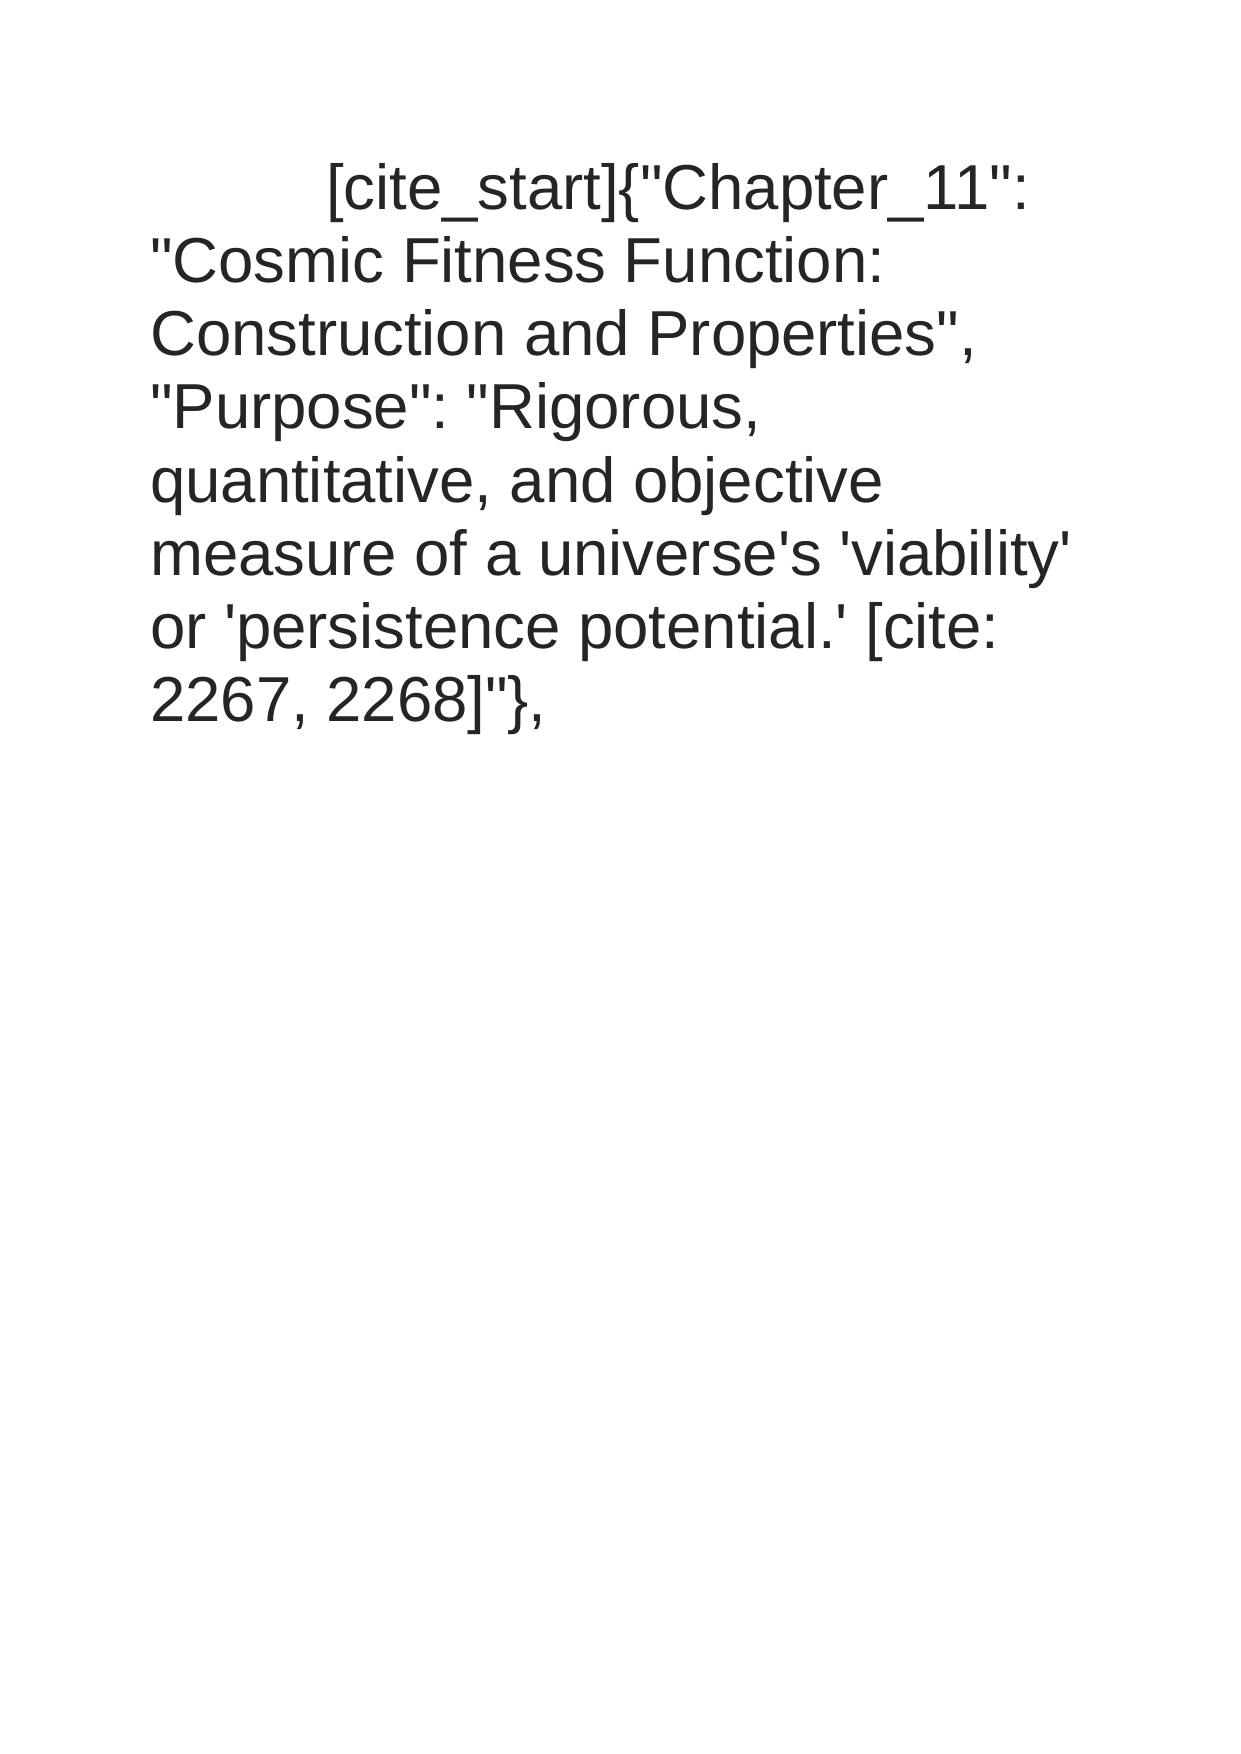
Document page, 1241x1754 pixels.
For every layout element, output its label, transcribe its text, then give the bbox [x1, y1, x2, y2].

text [cite_start]{"Chapter_11": "Cosmic Fitness Function: Construction and Properties", "Purpose": "Rigorous, quantitative, and objective measure of a universe's 'viability' or 'persistence potential.' [cite: 2267, 2268]"}, [150, 150, 1090, 735]
